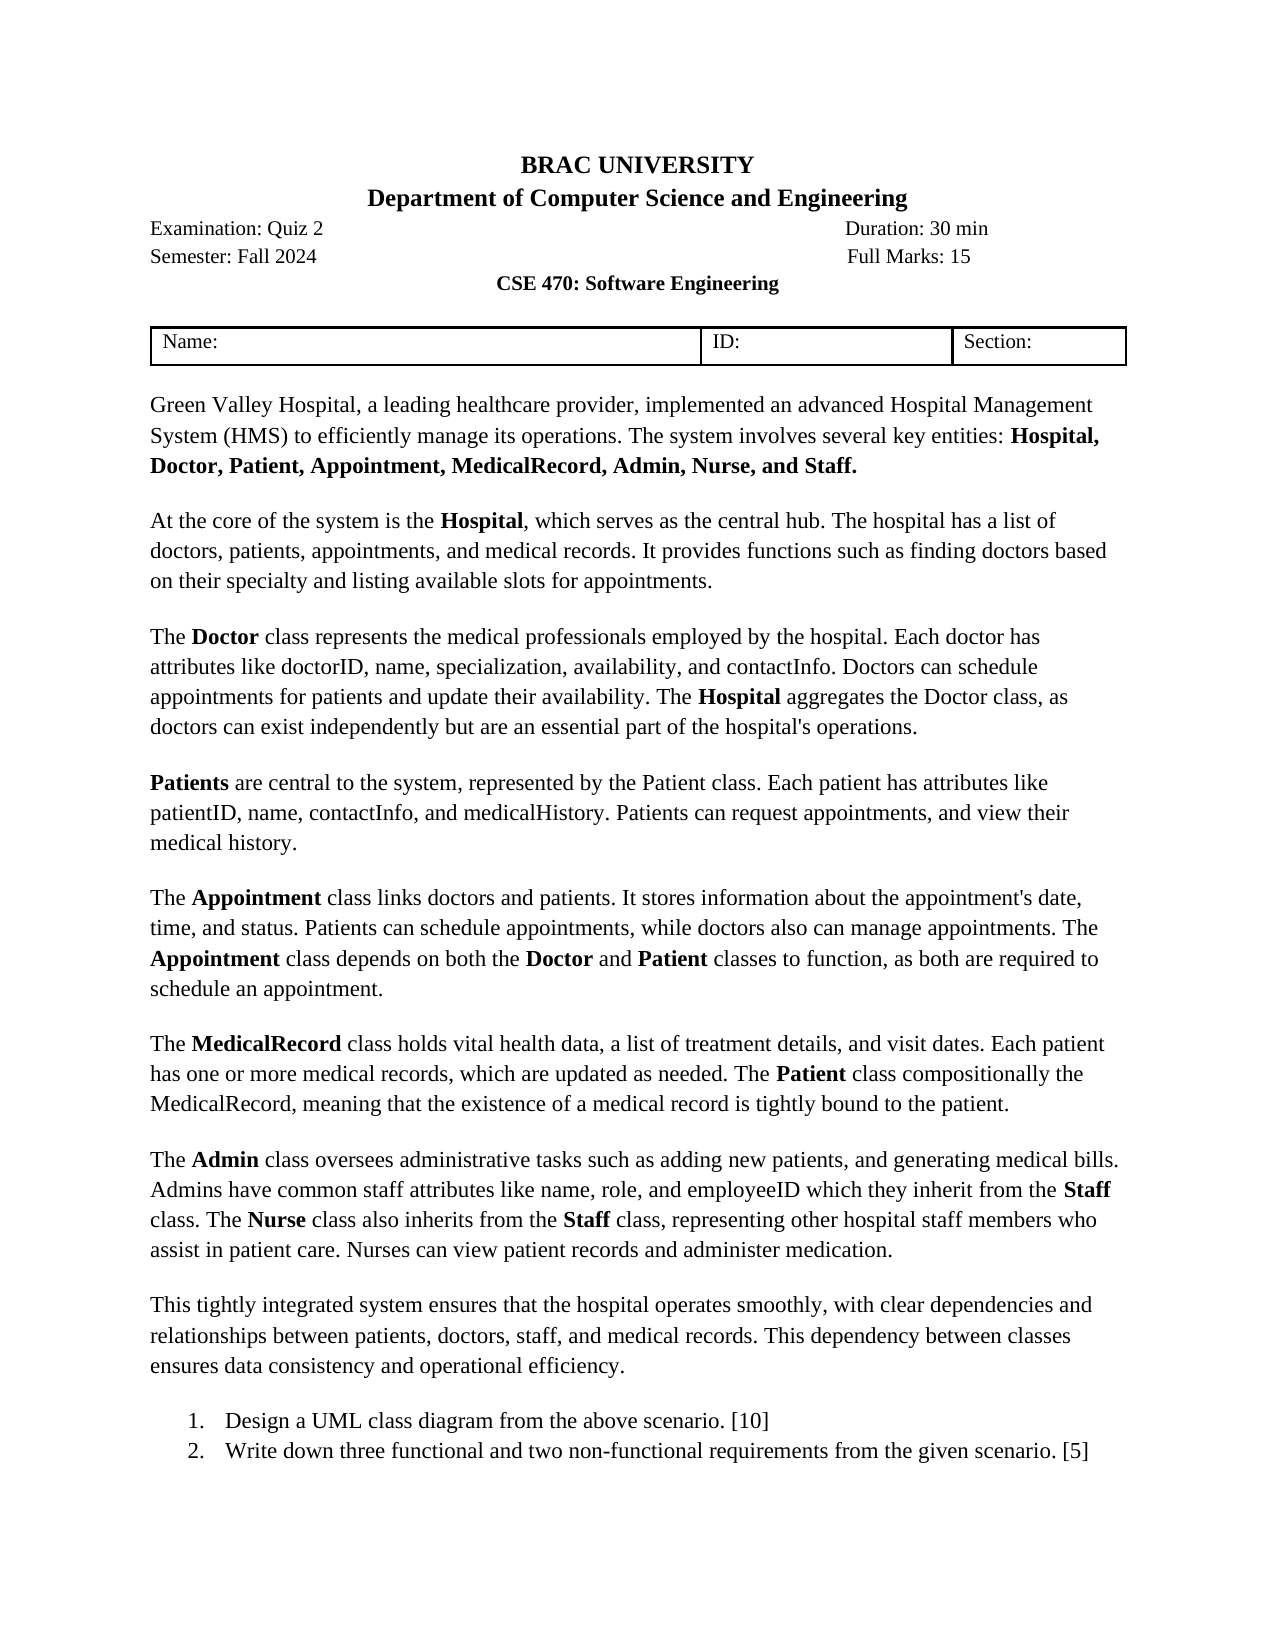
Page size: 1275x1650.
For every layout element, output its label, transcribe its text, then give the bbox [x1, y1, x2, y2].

text The MedicalRecord class holds vital health data, a list of treatment details, and visit dates. Each patient has one or more medical records, which are updated as needed. The Patient class compositionally the MedicalRecord, meaning that the existence of a medical record is tightly bound to the patient. [150, 1030, 1125, 1117]
text The Doctor class represents the medical professionals employed by the hospital. Each doctor has attributes like doctorID, name, specialization, availability, and contactInfo. Doctors can schedule appointments for patients and update their availability. The Hospital aggregates the Doctor class, as doctors can exist independently but are an essential part of the hospital's operations. [150, 623, 1125, 740]
list Design a UML class diagram from the above scenario. [10] [187, 1407, 1125, 1433]
text Green Valley Hospital, a leading healthcare provider, implemented an advanced Hospital Management System (HMS) to efficiently manage its operations. The system involves several key entities: Hospital, Doctor, Patient, Appointment, MedicalRecord, Admin, Nurse, and Staff. [150, 391, 1125, 478]
list Write down three functional and two non-functional requirements from the given scenario. [5] [187, 1437, 1125, 1464]
text The Appointment class links doctors and patients. It stores information about the appointment's date, time, and status. Patients can schedule appointments, while doctors also can manage appointments. The Appointment class depends on both the Doctor and Patient classes to function, as both are required to schedule an appointment. [150, 884, 1125, 1001]
table_header Name: [152, 329, 700, 364]
text This tightly integrated system ensures that the hospital operates smoothly, with clear dependencies and relationships between patients, doctors, staff, and medical records. This dependency between classes ensures data consistency and operational efficiency. [150, 1291, 1125, 1378]
text CSE 470: Software Engineering [150, 271, 1125, 295]
text Patients are central to the system, represented by the Patient class. Each patient has attributes like patientID, name, contactInfo, and medicalHistory. Patients can request appointments, and view their medical history. [150, 768, 1125, 855]
text BRAC UNIVERSITY [150, 150, 1125, 179]
text Semester: Fall 2024 Full Marks: 15 [150, 244, 1125, 268]
text Department of Computer Science and Engineering [150, 183, 1125, 212]
text At the core of the system is the Hospital, which serves as the central hub. The hospital has a list of doctors, patients, appointments, and medical records. It provides functions such as finding doctors based on their specialty and listing available slots for appointments. [150, 507, 1125, 594]
text Examination: Quiz 2 Duration: 30 min [150, 216, 1125, 240]
table_header Section: [954, 329, 1125, 364]
table_header ID: [702, 329, 951, 364]
text The Admin class oversees administrative tasks such as adding new patients, and generating medical bills. Admins have common staff attributes like name, role, and employeeID which they inherit from the Staff class. The Nurse class also inherits from the Staff class, representing other hospital staff members who assist in patient care. Nurses can view patient records and administer medication. [150, 1146, 1125, 1263]
